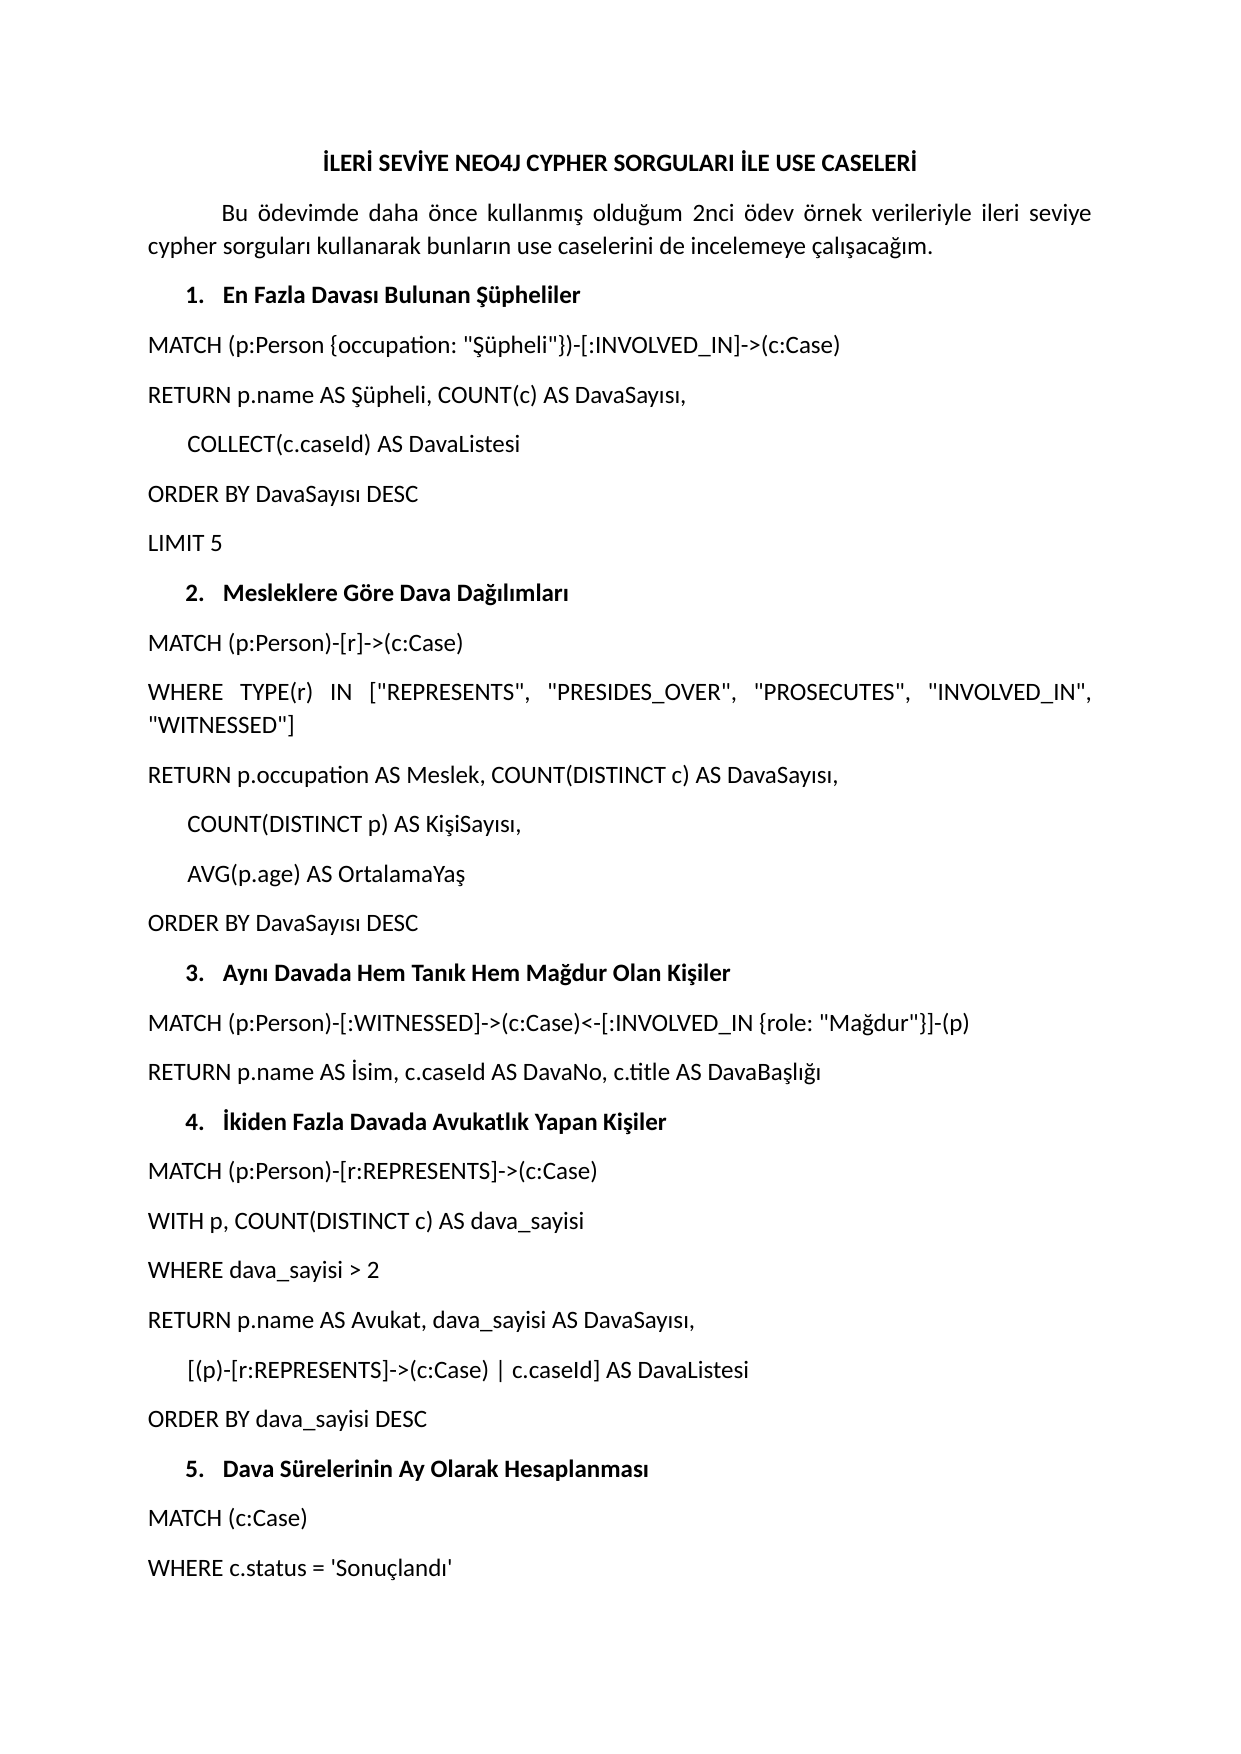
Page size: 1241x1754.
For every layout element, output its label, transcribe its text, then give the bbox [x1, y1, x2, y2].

text COUNT(DISTINCT p) AS KişiSayısı, [148, 808, 1093, 839]
text WITH p, COUNT(DISTINCT c) AS dava_sayisi [148, 1205, 1093, 1236]
list Mesleklere Göre Dava Dağılımları [185, 577, 1093, 608]
text MATCH (p:Person {occupation: "Şüpheli"})-[:INVOLVED_IN]->(c:Case) [148, 329, 1093, 360]
text MATCH (p:Person)-[:WITNESSED]->(c:Case)<-[:INVOLVED_IN {role: "Mağdur"}]-(p) [148, 1007, 1093, 1037]
text COLLECT(c.caseId) AS DavaListesi [148, 428, 1093, 459]
text RETURN p.name AS Avukat, dava_sayisi AS DavaSayısı, [148, 1304, 1093, 1335]
list İkiden Fazla Davada Avukatlık Yapan Kişiler [185, 1106, 1093, 1136]
text LIMIT 5 [148, 528, 1093, 558]
text [(p)-[r:REPRESENTS]->(c:Case) | c.caseId] AS DavaListesi [148, 1354, 1093, 1384]
text MATCH (p:Person)-[r:REPRESENTS]->(c:Case) [148, 1156, 1093, 1186]
text RETURN p.name AS İsim, c.caseId AS DavaNo, c.title AS DavaBaşlığı [148, 1056, 1093, 1087]
text MATCH (p:Person)-[r]->(c:Case) [148, 627, 1093, 657]
text MATCH (c:Case) [148, 1503, 1093, 1533]
list En Fazla Davası Bulunan Şüpheliler [185, 280, 1093, 310]
text İLERİ SEVİYE NEO4J CYPHER SORGULARI İLE USE CASELERİ [148, 148, 1093, 178]
text AVG(p.age) AS OrtalamaYaş [148, 858, 1093, 888]
text RETURN p.occupation AS Meslek, COUNT(DISTINCT c) AS DavaSayısı, [148, 759, 1093, 789]
text RETURN p.name AS Şüpheli, COUNT(c) AS DavaSayısı, [148, 379, 1093, 409]
text ORDER BY dava_sayisi DESC [148, 1403, 1093, 1434]
text WHERE TYPE(r) IN ["REPRESENTS", "PRESIDES_OVER", "PROSECUTES", "INVOLVED_IN", "WITNESSED"] [148, 676, 1093, 740]
text ORDER BY DavaSayısı DESC [148, 908, 1093, 938]
list Aynı Davada Hem Tanık Hem Mağdur Olan Kişiler [185, 957, 1093, 988]
list Dava Sürelerinin Ay Olarak Hesaplanması [185, 1453, 1093, 1483]
text Bu ödevimde daha önce kullanmış olduğum 2nci ödev örnek verileriyle ileri seviye cypher sorguları kullanarak bunların use caselerini de incelemeye çalışacağım. [148, 197, 1093, 261]
text WHERE dava_sayisi > 2 [148, 1255, 1093, 1285]
text ORDER BY DavaSayısı DESC [148, 478, 1093, 508]
text WHERE c.status = 'Sonuçlandı' [148, 1552, 1093, 1583]
